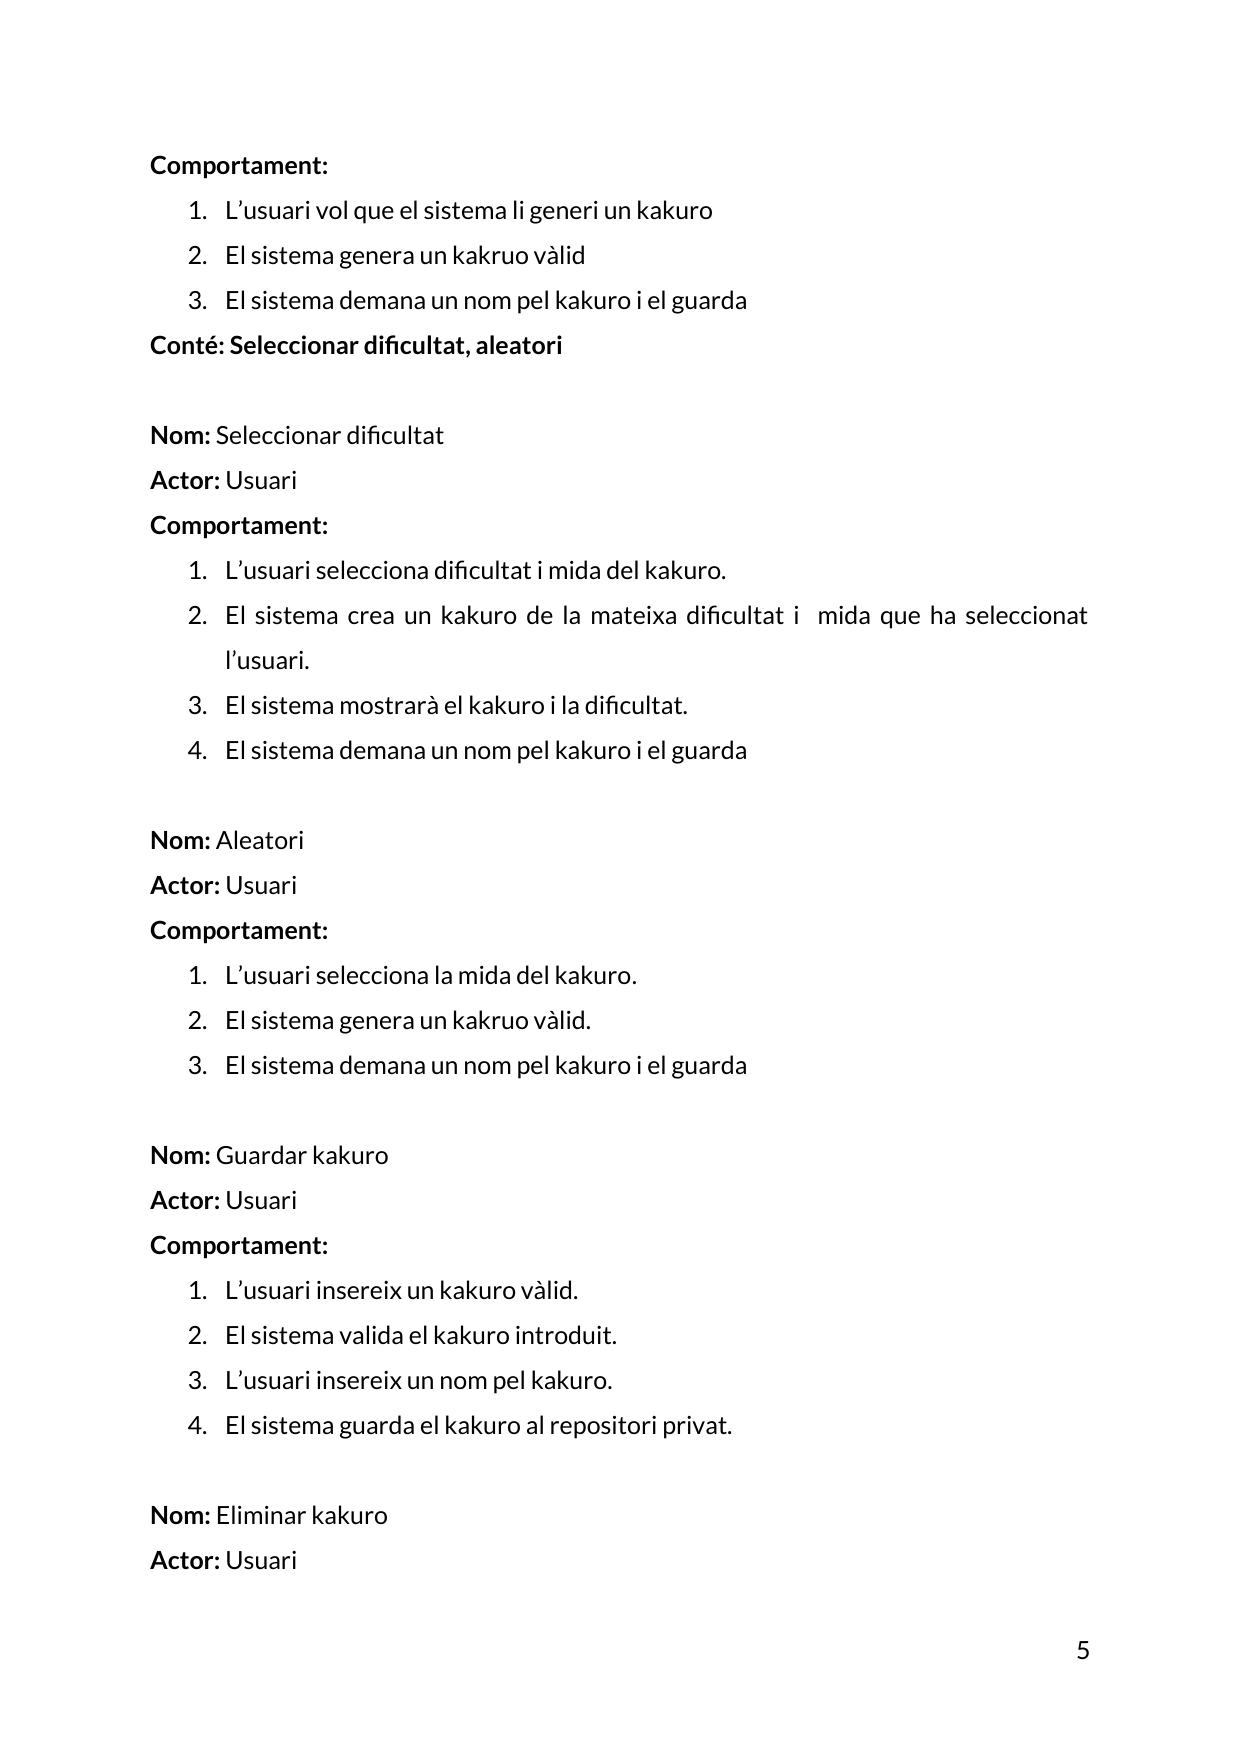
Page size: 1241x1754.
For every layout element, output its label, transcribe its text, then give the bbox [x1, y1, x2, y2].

list El sistema demana un nom pel kakuro i el guarda [187, 735, 1090, 765]
text Nom: Seleccionar dificultat [150, 420, 1090, 450]
list L’usuari insereix un nom pel kakuro. [187, 1365, 1090, 1395]
list El sistema crea un kakuro de la mateixa dificultat i mida que ha seleccionat l’usuari. [187, 600, 1090, 675]
list El sistema valida el kakuro introduit. [187, 1320, 1090, 1350]
text Conté: Seleccionar dificultat, aleatori [150, 330, 1090, 360]
text Actor: Usuari [150, 1185, 1090, 1215]
list L’usuari selecciona dificultat i mida del kakuro. [187, 555, 1090, 585]
list El sistema genera un kakruo vàlid [187, 240, 1090, 270]
text Actor: Usuari [150, 465, 1090, 495]
text Comportament: [150, 150, 1090, 180]
text Actor: Usuari [150, 1545, 1090, 1575]
list L’usuari selecciona la mida del kakuro. [187, 960, 1090, 990]
text Comportament: [150, 915, 1090, 945]
list El sistema demana un nom pel kakuro i el guarda [187, 285, 1090, 315]
list El sistema genera un kakruo vàlid. [187, 1005, 1090, 1035]
text Comportament: [150, 1230, 1090, 1260]
text Nom: Eliminar kakuro [150, 1500, 1090, 1530]
text Actor: Usuari [150, 870, 1090, 900]
list L’usuari insereix un kakuro vàlid. [187, 1275, 1090, 1305]
list L’usuari vol que el sistema li generi un kakuro [187, 195, 1090, 225]
text Comportament: [150, 510, 1090, 540]
list El sistema demana un nom pel kakuro i el guarda [187, 1050, 1090, 1080]
list El sistema guarda el kakuro al repositori privat. [187, 1410, 1090, 1440]
text Nom: Aleatori [150, 825, 1090, 855]
text Nom: Guardar kakuro [150, 1140, 1090, 1170]
list El sistema mostrarà el kakuro i la dificultat. [187, 690, 1090, 720]
